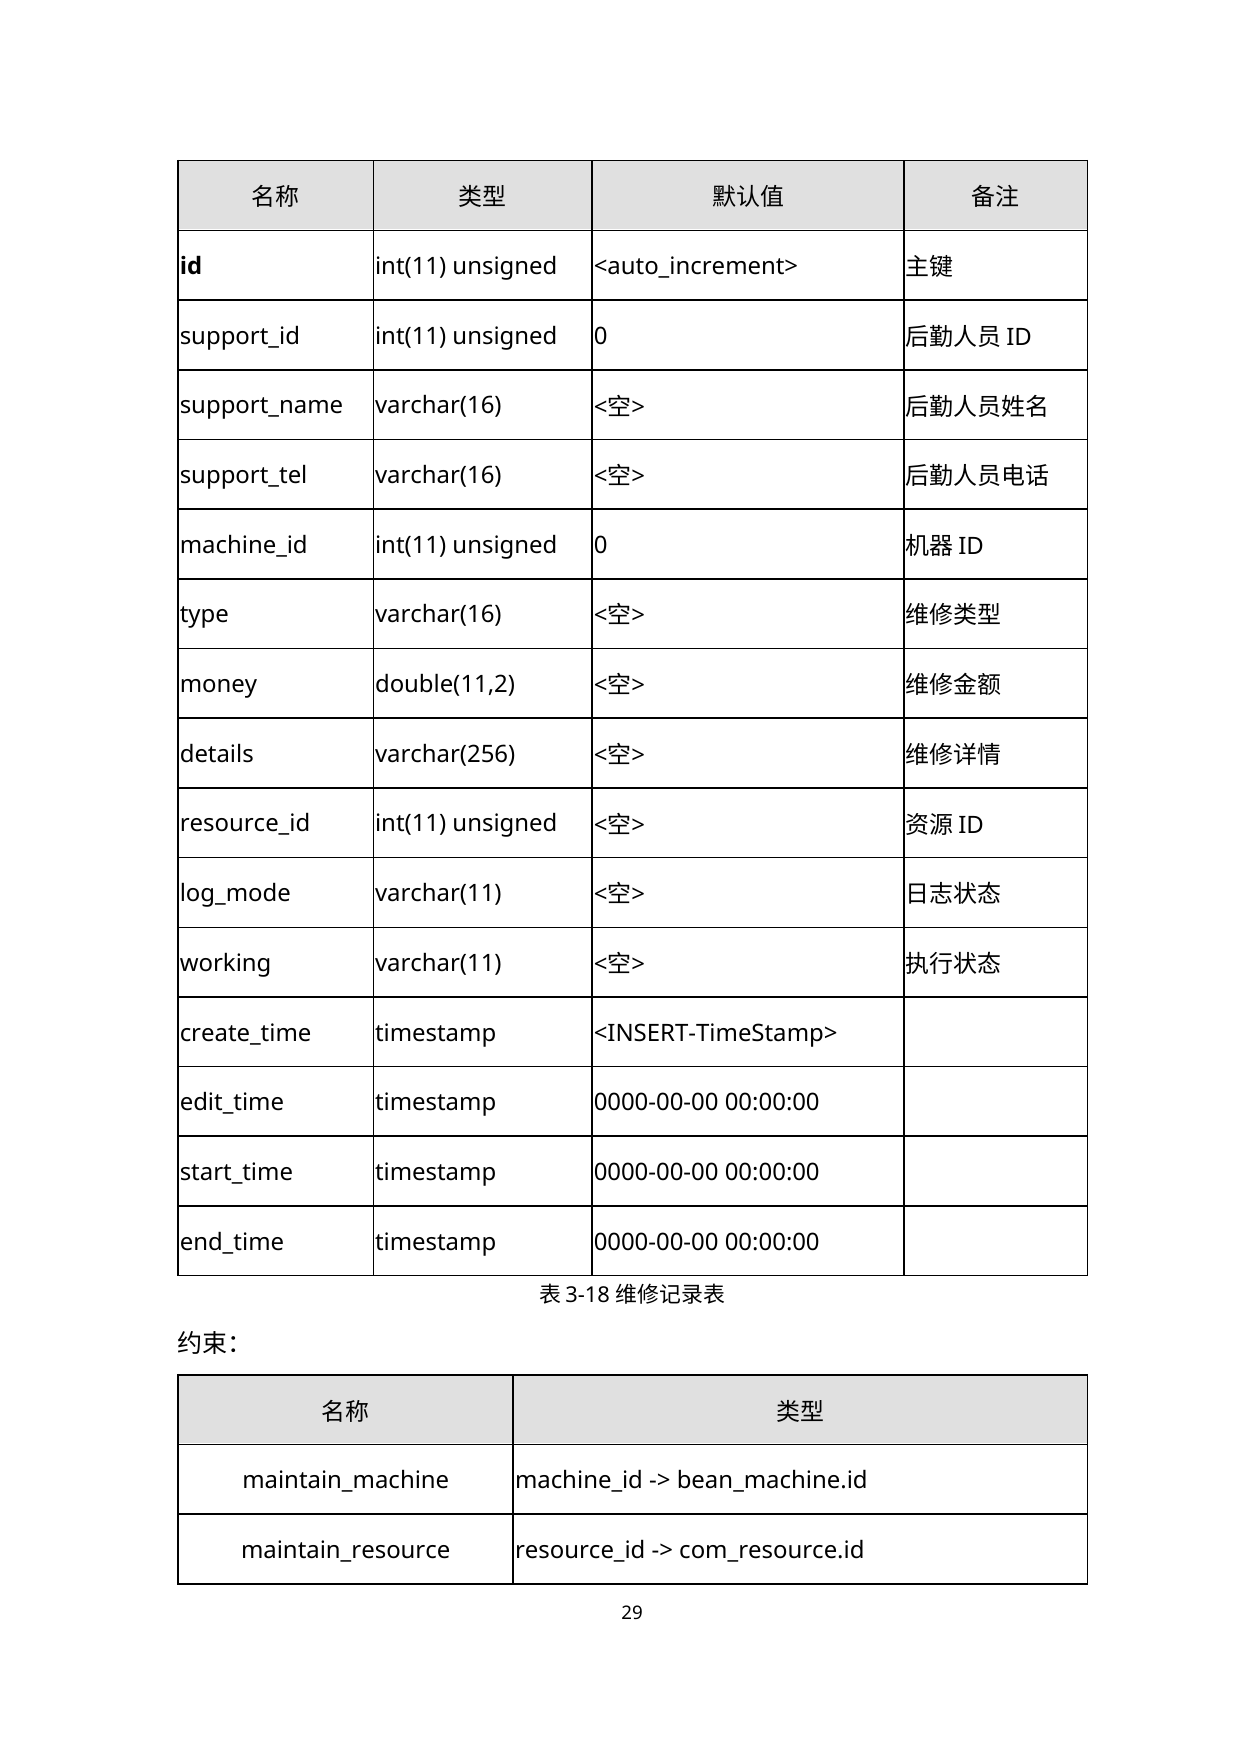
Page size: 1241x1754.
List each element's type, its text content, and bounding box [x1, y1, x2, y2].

table_cell int(11) unsigned [374, 231, 591, 299]
table_cell <空> [593, 649, 903, 717]
table_cell timestamp [374, 1207, 591, 1275]
table_cell <空> [593, 719, 903, 787]
table_header 类型 [514, 1376, 1087, 1443]
table_cell id [179, 231, 373, 299]
table_cell double(11,2) [374, 649, 591, 717]
table_cell create_time [179, 998, 373, 1066]
table_cell support_id [179, 301, 373, 369]
table_cell <auto_increment> [593, 231, 903, 299]
table_cell int(11) unsigned [374, 789, 591, 857]
table_cell edit_time [179, 1067, 373, 1135]
text 表3-18 维修记录表 [177, 1276, 1087, 1309]
table_cell 维修金额 [905, 649, 1087, 717]
table_cell resource_id -> com_resource.id [514, 1515, 1087, 1583]
table_cell [905, 1207, 1087, 1275]
table_cell 机器ID [905, 510, 1087, 578]
table_cell maintain_machine [179, 1445, 512, 1513]
table_cell money [179, 649, 373, 717]
table_cell <空> [593, 928, 903, 996]
table_cell 维修详情 [905, 719, 1087, 787]
table_cell <空> [593, 371, 903, 438]
table_cell [905, 1067, 1087, 1135]
table_cell type [179, 580, 373, 648]
table_cell timestamp [374, 998, 591, 1066]
table_cell support_tel [179, 440, 373, 508]
table_cell 主键 [905, 231, 1087, 299]
table_cell end_time [179, 1207, 373, 1275]
table_header 名称 [179, 161, 373, 229]
table_cell 0000-00-00 00:00:00 [593, 1207, 903, 1275]
table_cell 日志状态 [905, 858, 1087, 926]
table_header 默认值 [593, 161, 903, 229]
table_cell <INSERT-TimeStamp> [593, 998, 903, 1066]
table_cell <空> [593, 858, 903, 926]
table_cell 资源ID [905, 789, 1087, 857]
table_header 类型 [374, 161, 591, 229]
table_cell varchar(11) [374, 928, 591, 996]
table_cell 0000-00-00 00:00:00 [593, 1137, 903, 1205]
table_cell details [179, 719, 373, 787]
table_cell varchar(16) [374, 371, 591, 438]
table_header 名称 [179, 1376, 512, 1443]
table_cell 后勤人员姓名 [905, 371, 1087, 438]
table_cell <空> [593, 789, 903, 857]
table_cell 维修类型 [905, 580, 1087, 648]
table_cell int(11) unsigned [374, 510, 591, 578]
table_cell <空> [593, 440, 903, 508]
table_cell start_time [179, 1137, 373, 1205]
table_cell [905, 998, 1087, 1066]
table_cell timestamp [374, 1067, 591, 1135]
table_cell 后勤人员电话 [905, 440, 1087, 508]
table_cell varchar(11) [374, 858, 591, 926]
table_cell varchar(16) [374, 440, 591, 508]
table_cell 0 [593, 301, 903, 369]
table_cell 0000-00-00 00:00:00 [593, 1067, 903, 1135]
table_cell varchar(16) [374, 580, 591, 648]
table_cell timestamp [374, 1137, 591, 1205]
table_cell [905, 1137, 1087, 1205]
table_cell <空> [593, 580, 903, 648]
table_cell log_mode [179, 858, 373, 926]
table_cell maintain_resource [179, 1515, 512, 1583]
table_cell 后勤人员ID [905, 301, 1087, 369]
table_cell varchar(256) [374, 719, 591, 787]
table_cell 0 [593, 510, 903, 578]
table_cell machine_id [179, 510, 373, 578]
text 约束： [177, 1309, 1087, 1374]
table_cell machine_id -> bean_machine.id [514, 1445, 1087, 1513]
table_cell int(11) unsigned [374, 301, 591, 369]
table_header 备注 [905, 161, 1087, 229]
table_cell support_name [179, 371, 373, 438]
table_cell resource_id [179, 789, 373, 857]
table_cell working [179, 928, 373, 996]
table_cell 执行状态 [905, 928, 1087, 996]
